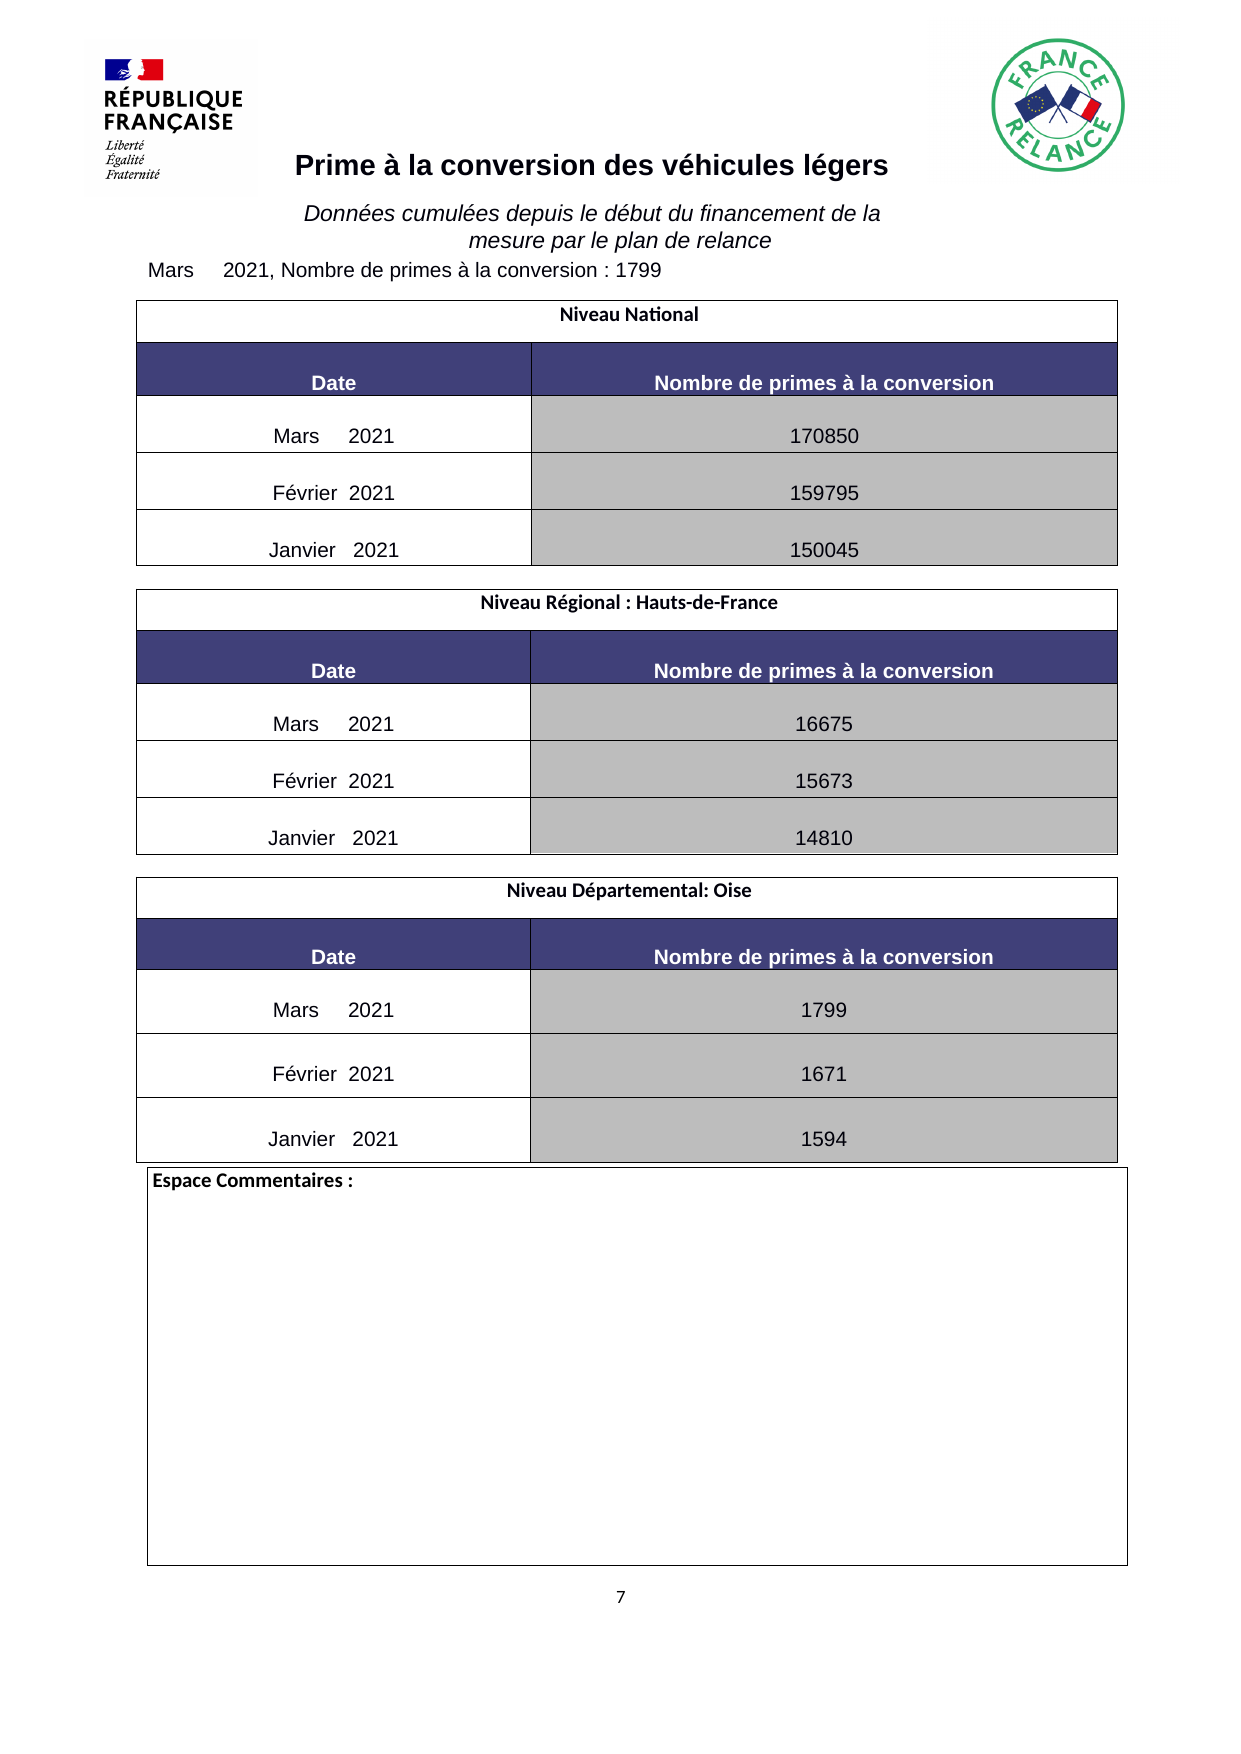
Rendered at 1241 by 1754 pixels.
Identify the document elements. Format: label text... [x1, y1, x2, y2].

table_cell Date [137, 343, 531, 395]
text Prime à la conversion des véhicules légers [258, 148, 926, 181]
table_cell Nombre de primes à la conversion [531, 919, 1117, 969]
table_cell 1594 [531, 1098, 1117, 1162]
table_cell Nombre de primes à la conversion [532, 343, 1117, 395]
table_cell 1671 [531, 1034, 1117, 1097]
text Données cumulées depuis le début du financement de la mesure par le plan de relance [148, 200, 1093, 253]
table_cell 1799 [531, 970, 1117, 1033]
table_header Niveau Régional : Hauts-de-France [137, 590, 1117, 630]
table_header Niveau National [137, 301, 1117, 342]
table_cell 150045 [532, 510, 1117, 565]
table_header Niveau Départemental: Oise [137, 878, 1117, 918]
picture [84, 39, 258, 197]
table_cell 159795 [532, 453, 1117, 509]
table_cell 16675 [531, 684, 1117, 740]
table_cell Février 2021 [137, 741, 530, 797]
table_cell 14810 [531, 798, 1117, 853]
table_cell Date [137, 631, 530, 683]
table_cell Date [137, 919, 530, 969]
table_cell 170850 [532, 396, 1117, 452]
table_cell Nombre de primes à la conversion [531, 631, 1117, 683]
picture [926, 17, 1180, 184]
table_cell Mars 2021 [137, 684, 530, 740]
table_cell Février 2021 [137, 1034, 530, 1097]
table_cell Janvier 2021 [137, 1098, 530, 1162]
text Mars 2021, Nombre de primes à la conversion : 1799 [148, 258, 1093, 282]
table_cell 15673 [531, 741, 1117, 797]
table_cell Février 2021 [137, 453, 531, 509]
table_cell Mars 2021 [137, 396, 531, 452]
table_cell Janvier 2021 [137, 798, 530, 853]
table_cell Mars 2021 [137, 970, 530, 1033]
table_cell Janvier 2021 [137, 510, 531, 565]
